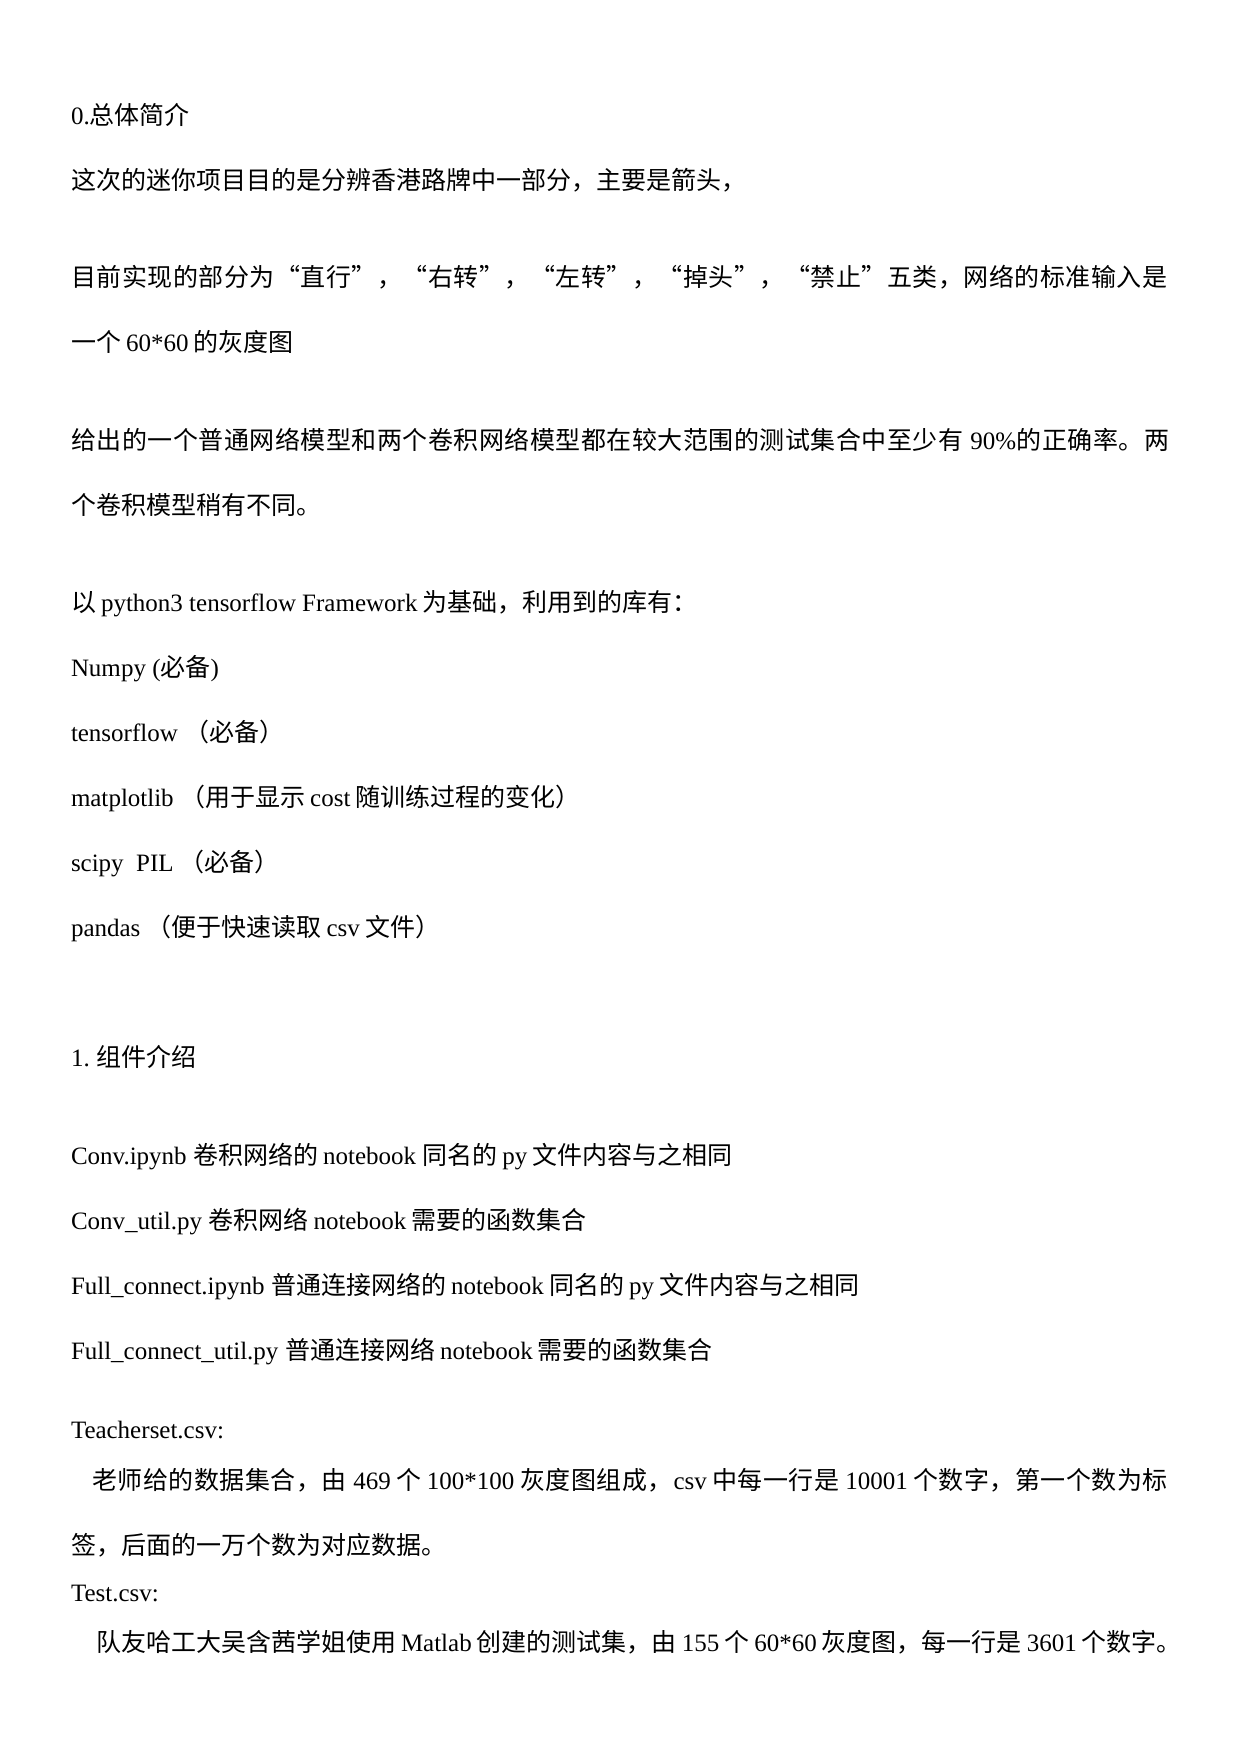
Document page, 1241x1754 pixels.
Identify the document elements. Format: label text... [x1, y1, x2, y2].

text 目前实现的部分为“直行”，“右转”，“左转”，“掉头”，“禁止”五类，网络的标准输入是一个60*60的灰度图 [71, 243, 1169, 373]
text Full_connect_util.py 普通连接网络notebook需要的函数集合 [71, 1316, 1169, 1381]
text 0.总体简介 [71, 81, 1169, 146]
text Teacherset.csv: [71, 1413, 1169, 1446]
text Conv.ipynb 卷积网络的notebook 同名的py文件内容与之相同 [71, 1121, 1169, 1186]
text Test.csv: [71, 1576, 1169, 1608]
text Full_connect.ipynb 普通连接网络的notebook同名的py文件内容与之相同 [71, 1251, 1169, 1316]
text Numpy (必备) [71, 633, 1169, 698]
text scipy PIL （必备） [71, 828, 1169, 893]
text matplotlib （用于显示cost随训练过程的变化） [71, 763, 1169, 828]
text Conv_util.py 卷积网络notebook需要的函数集合 [71, 1186, 1169, 1251]
text 老师给的数据集合，由469个100*100灰度图组成，csv中每一行是10001个数字，第一个数为标签，后面的一万个数为对应数据。 [71, 1446, 1169, 1576]
text 1. 组件介绍 [71, 1023, 1169, 1088]
text pandas （便于快速读取csv文件） [71, 893, 1169, 958]
text 队友哈工大吴含茜学姐使用Matlab创建的测试集，由155个60*60灰度图，每一行是3601个数字。 [71, 1608, 1169, 1673]
text 给出的一个普通网络模型和两个卷积网络模型都在较大范围的测试集合中至少有90%的正确率。两个卷积模型稍有不同。 [71, 406, 1169, 536]
text tensorflow （必备） [71, 698, 1169, 763]
text 这次的迷你项目目的是分辨香港路牌中一部分，主要是箭头， [71, 146, 1169, 243]
text 以python3 tensorflow Framework为基础，利用到的库有： [71, 568, 1169, 633]
